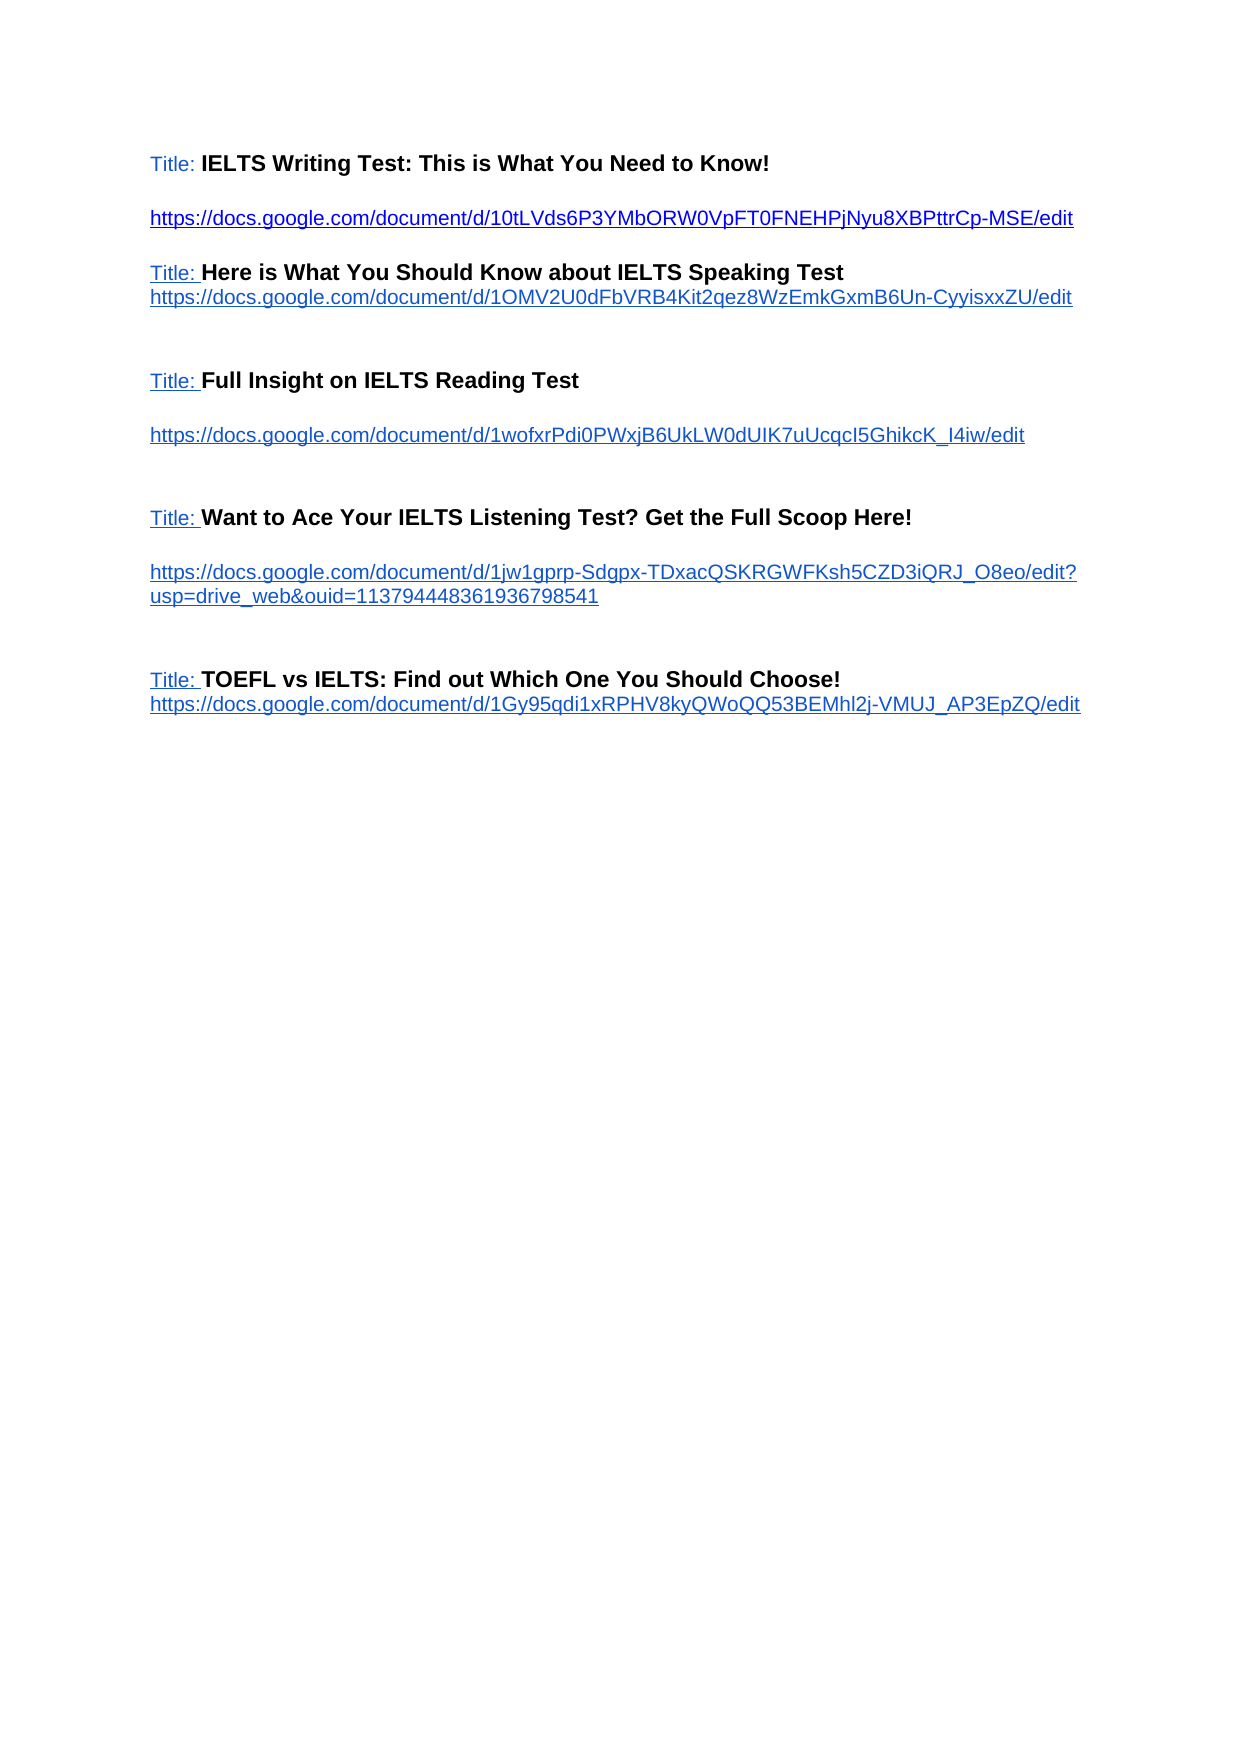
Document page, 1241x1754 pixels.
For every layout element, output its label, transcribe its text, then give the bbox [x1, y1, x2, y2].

text https://docs.google.com/document/d/1jw1gprp-Sdgpx-TDxacQSKRGWFKsh5CZD3iQRJ_O8eo/edit?usp=drive_web&ouid=113794448361936798541 [150, 560, 1090, 636]
text Title: TOEFL vs IELTS: Find out Which One You Should Choose! https://docs.google.com/document/d/1Gy95qdi1xRPHV8kyQWoQQ53BEMhl2j-VMUJ_AP3EpZQ/edit [150, 666, 1090, 745]
text Title: Full Insight on IELTS Reading Test [150, 367, 1090, 393]
text https://docs.google.com/document/d/10tLVds6P3YMbORW0VpFT0FNEHPjNyu8XBPttrCp-MSE/edit [150, 206, 1090, 229]
text Title: Here is What You Should Know about IELTS Speaking Test https://docs.google.com/document/d/1OMV2U0dFbVRB4Kit2qez8WzEmkGxmB6Un-CyyisxxZU/edit [150, 259, 1090, 338]
text Title: Want to Ace Your IELTS Listening Test? Get the Full Scoop Here! [150, 504, 1090, 531]
text https://docs.google.com/document/d/1wofxrPdi0PWxjB6UkLW0dUIK7uUcqcI5GhikcK_I4iw/edit [150, 422, 1090, 475]
text Title: IELTS Writing Test: This is What You Need to Know! [150, 150, 1090, 176]
